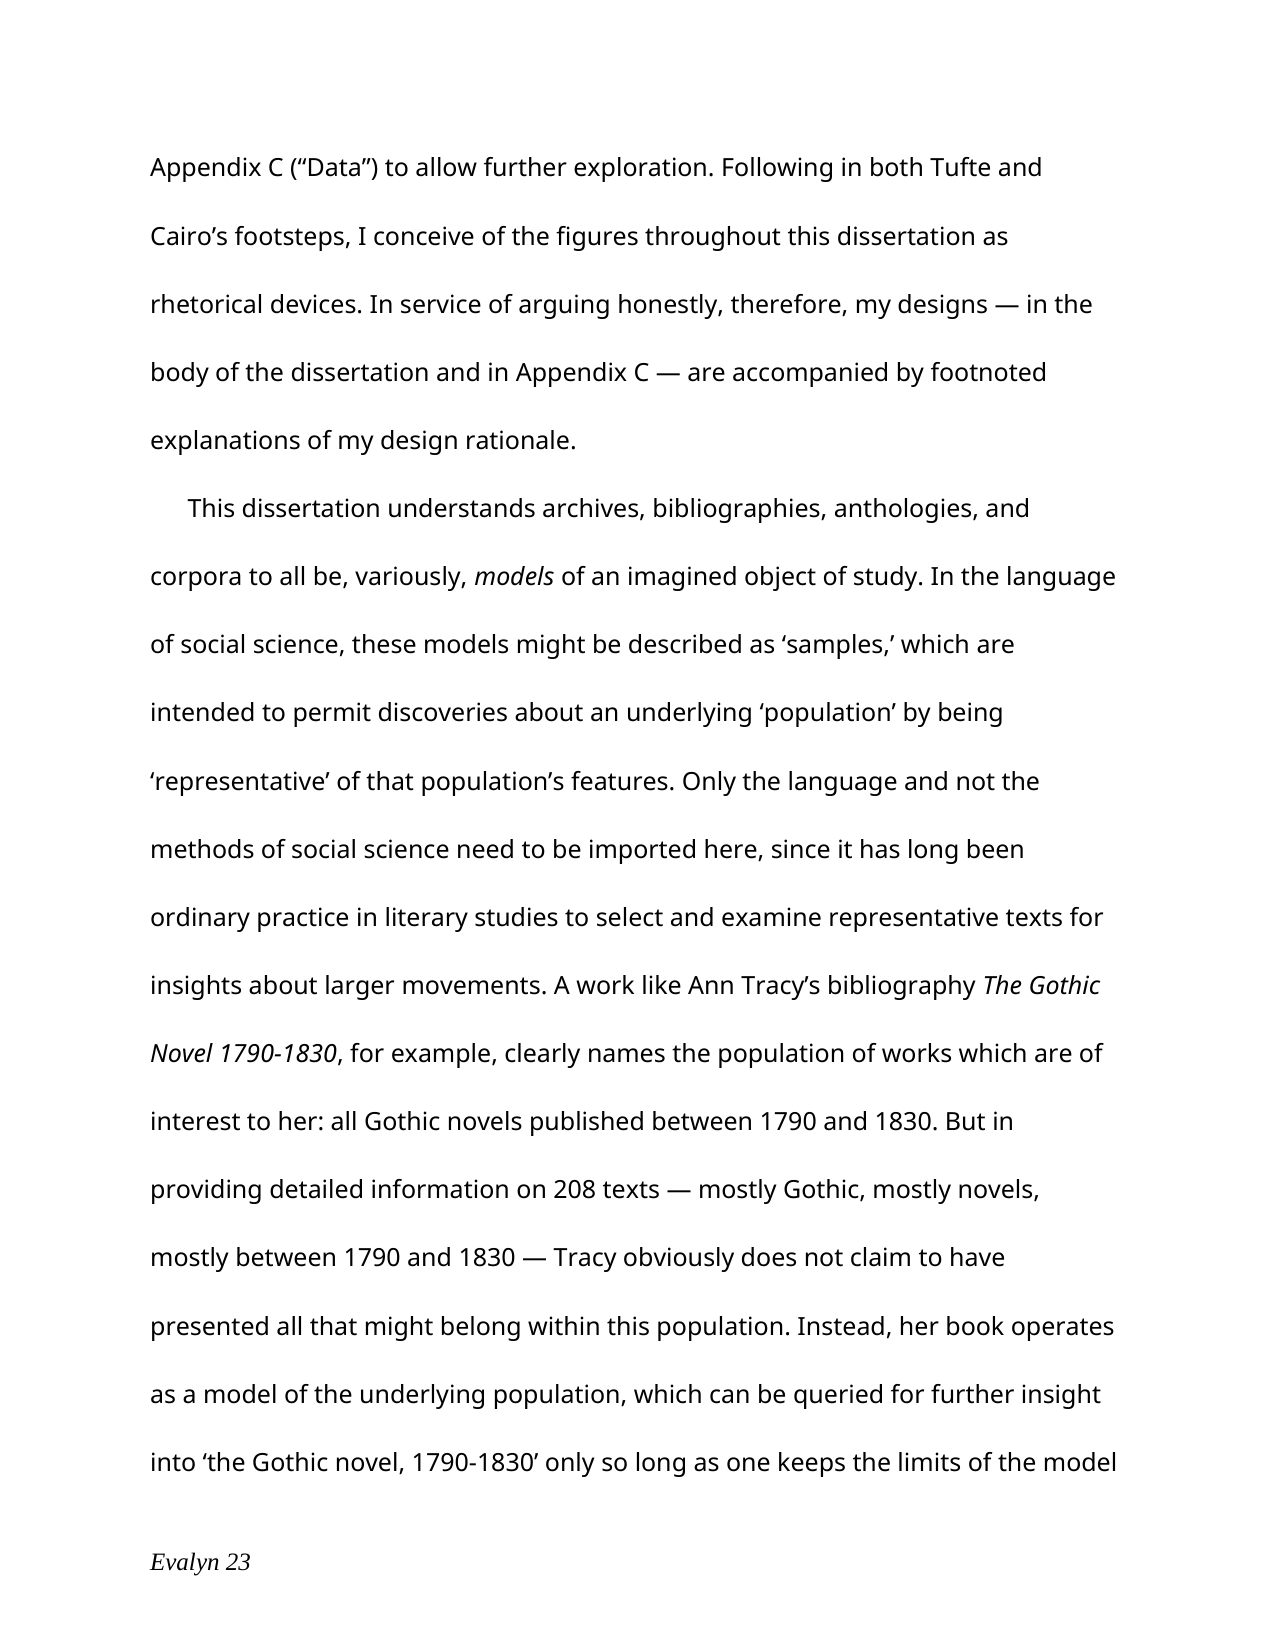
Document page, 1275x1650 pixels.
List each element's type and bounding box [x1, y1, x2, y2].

text [150, 491, 1125, 1478]
text [150, 150, 1125, 457]
